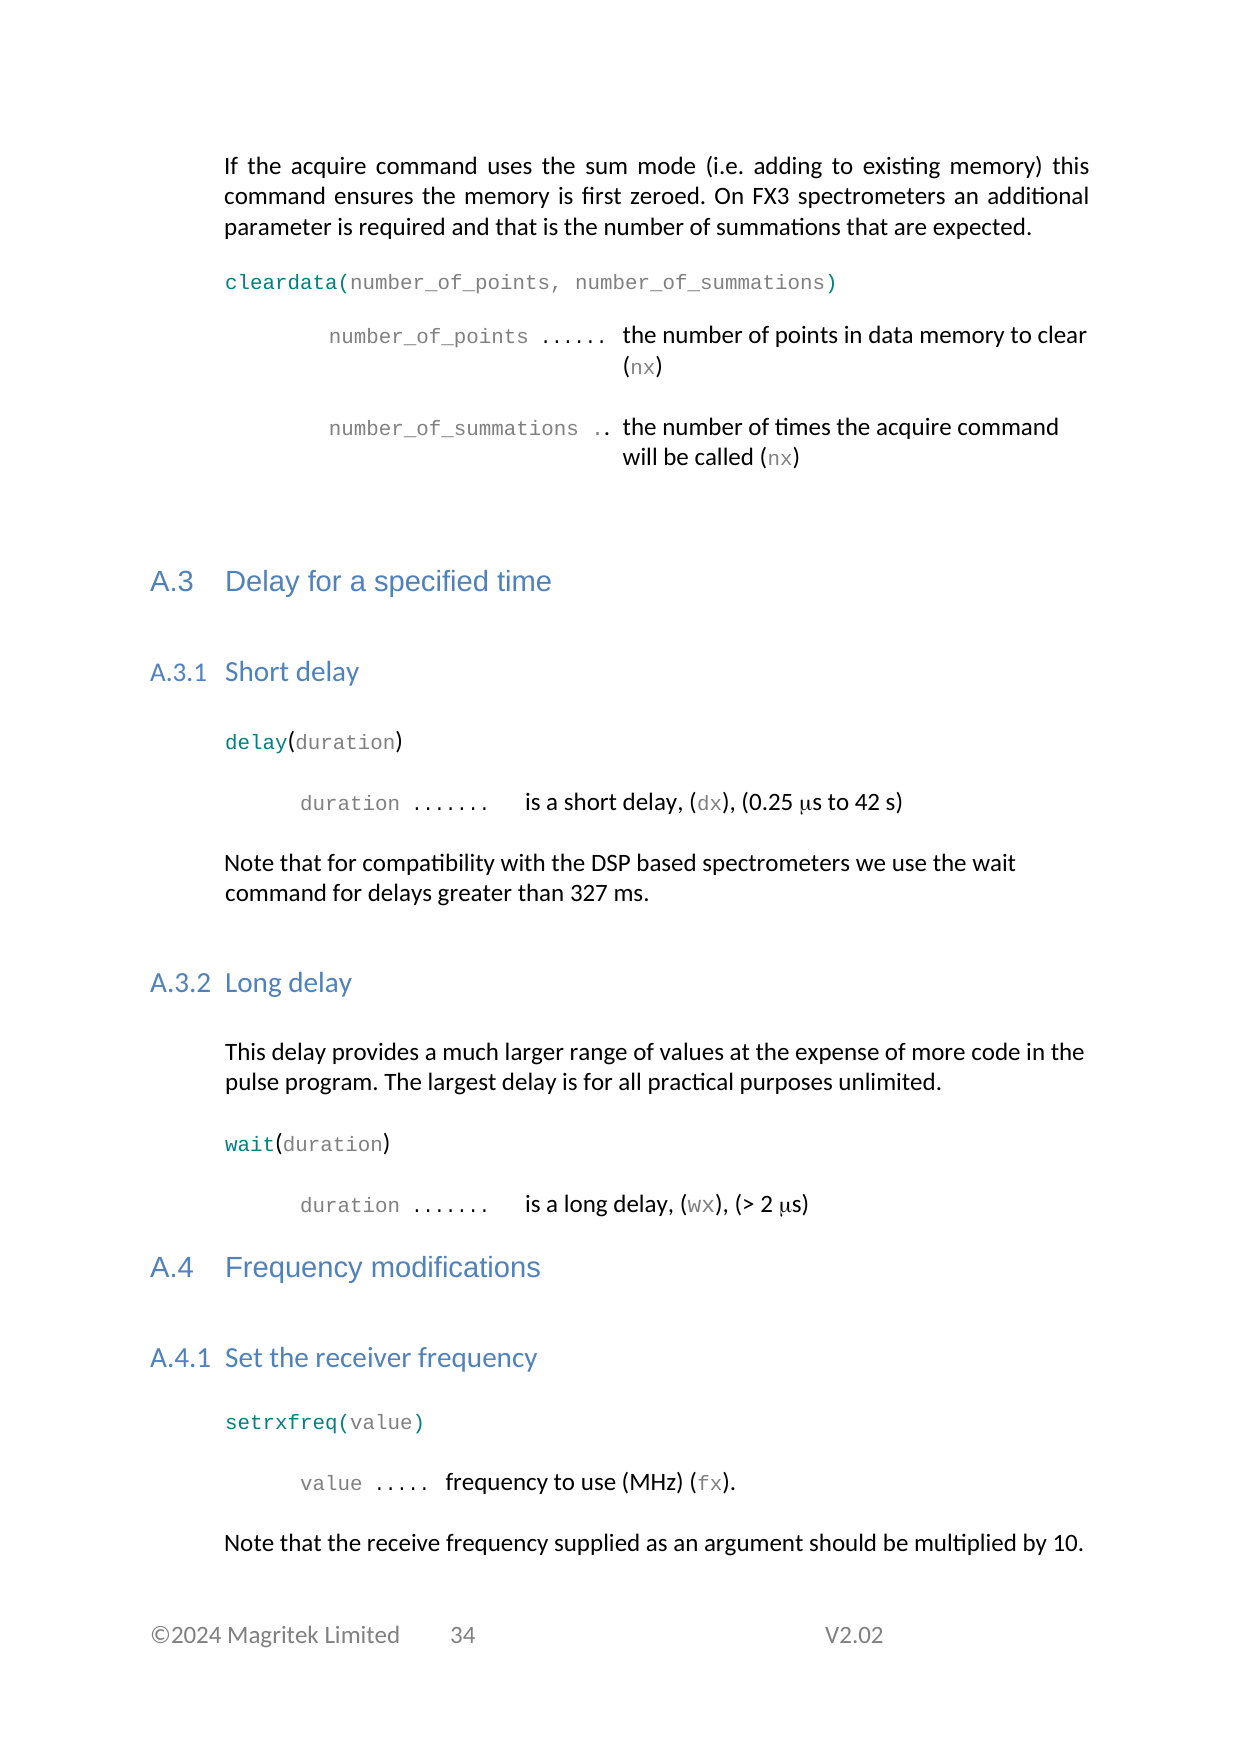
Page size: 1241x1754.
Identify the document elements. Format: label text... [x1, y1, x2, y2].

text Note that the receive frequency supplied as an argument should be multiplied by 10. [224, 1527, 1090, 1557]
subtitle Short delay [150, 653, 1090, 688]
text duration ....... is a short delay, (dx), (0.25 s to 42 s) [225, 786, 1090, 817]
text This delay provides a much larger range of values at the expense of more code in the pulse program. The largest delay is for all practical purposes unlimited. [225, 1036, 1090, 1097]
text duration ....... is a long delay, (wx), (> 2 s) [225, 1189, 1090, 1220]
text wait(duration) [225, 1128, 1090, 1158]
text number_of_points ...... the number of points in data memory to clear (nx) [328, 319, 1090, 380]
subtitle Long delay [150, 964, 1090, 999]
subtitle Frequency modifications [150, 1250, 1090, 1284]
text value ..... frequency to use (MHz) (fx). [300, 1466, 1090, 1496]
text setrxfreq(value) [225, 1412, 1090, 1435]
text Note that for compatibility with the DSP based spectrometers we use the wait command for delays greater than 327 ms. [224, 847, 1090, 908]
subtitle Delay for a specified time [150, 563, 1090, 597]
text If the acquire command uses the sum mode (i.e. adding to existing memory) this command ensures the memory is first zeroed. On FX3 spectrometers an additional parameter is required and that is the number of summations that are expected. [224, 150, 1090, 242]
subtitle Set the receiver frequency [150, 1339, 1090, 1375]
text delay(duration) [225, 725, 1090, 756]
text number_of_summations .. the number of times the acquire command will be called (nx) [328, 411, 1090, 472]
text cleardata(number_of_points, number_of_summations) [225, 272, 1090, 296]
